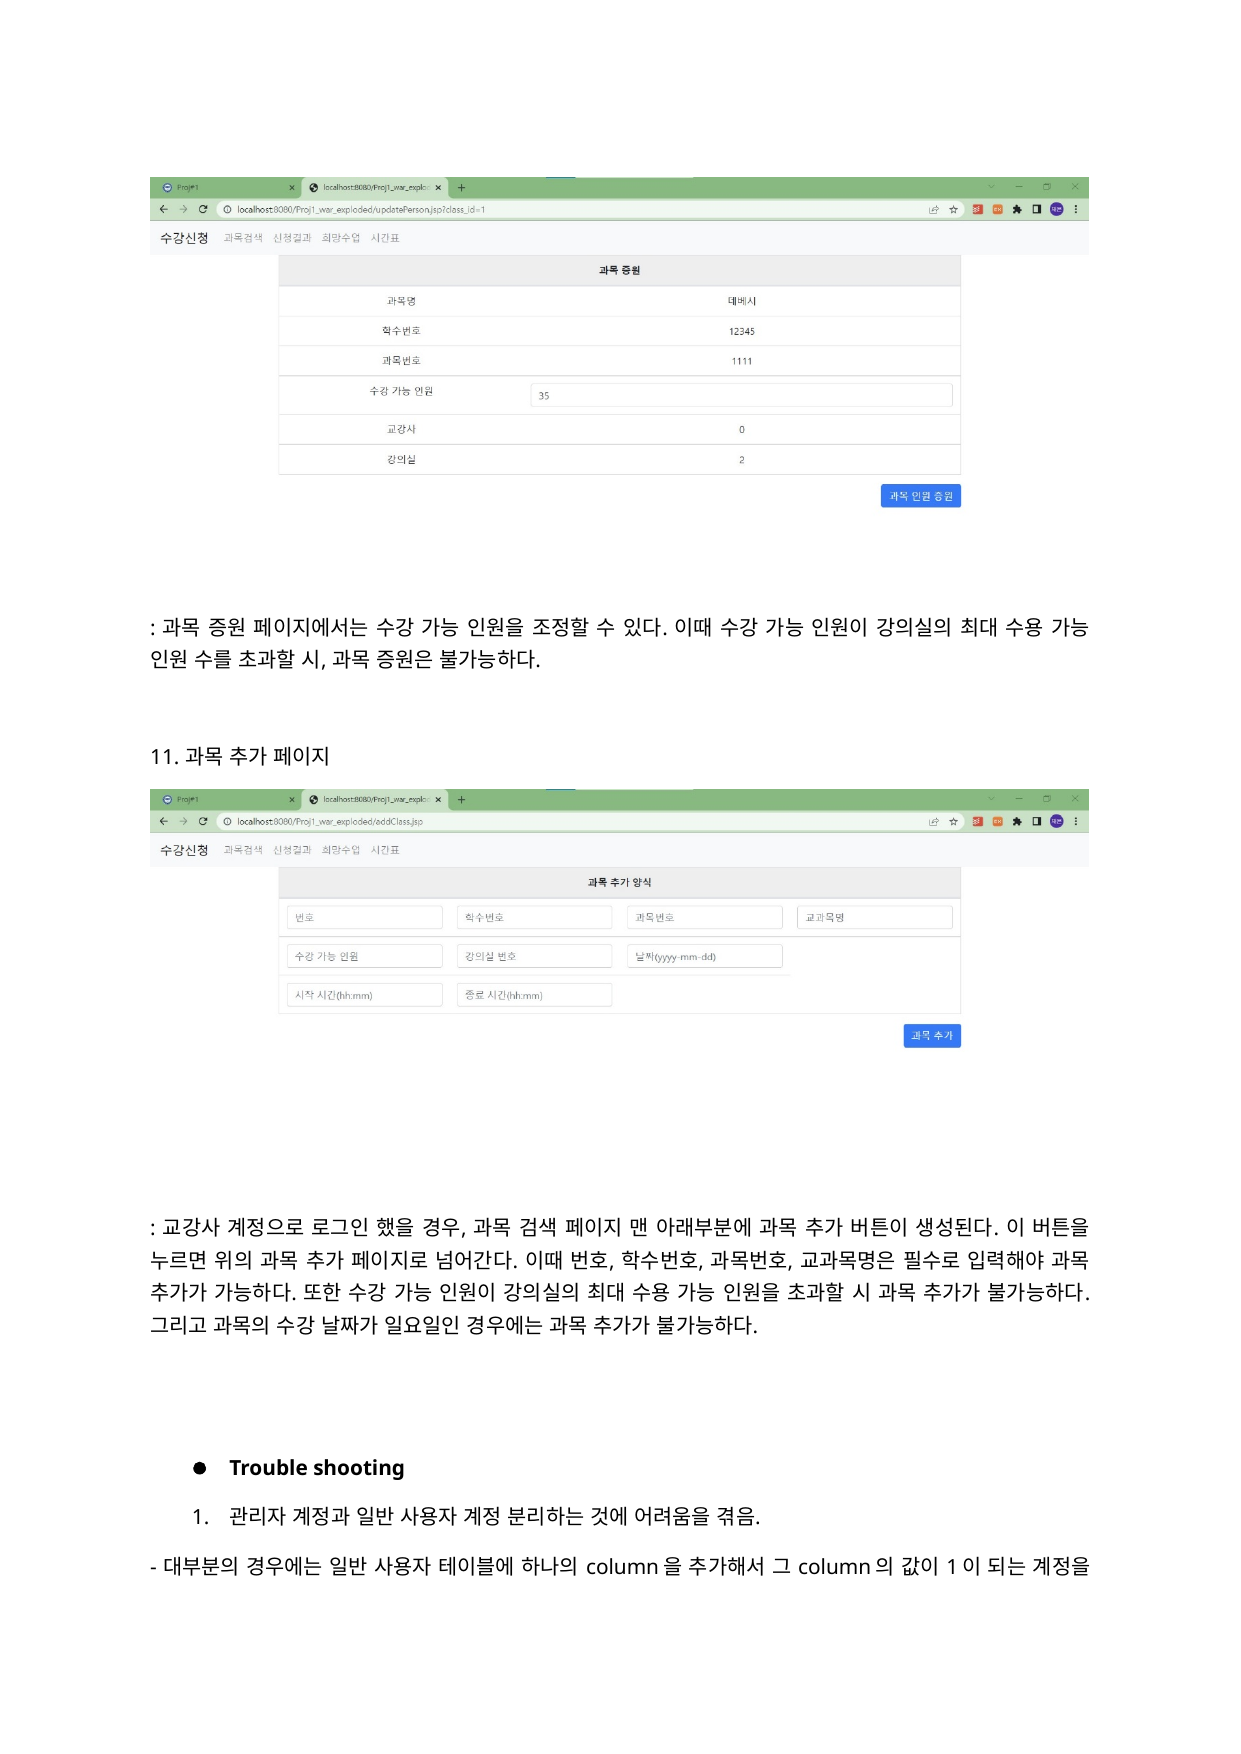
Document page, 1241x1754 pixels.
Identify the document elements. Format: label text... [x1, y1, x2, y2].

text : 교강사 계정으로 로그인 했을 경우, 과목 검색 페이지 맨 아래부분에 과목 추가 버튼이 생성된다. 이 버튼을 누르면 위의 과목 추가 페이지로 넘어간다. 이때 번호, 학수번호, 과목번호, 교과목명은 필수로 입력해야 과목 추가가 가능하다. 또한 수강 가능 인원이 강의실의 최대 수용 가능 인원을 초과할 시 과목 추가가 불가능하다. 그리고 과목의 수강 날짜가 일요일인 경우에는 과목 추가가 불가능하다. [150, 1211, 1090, 1339]
text : 과목 증원 페이지에서는 수강 가능 인원을 조정할 수 있다. 이때 수강 가능 인원이 강의실의 최대 수용 가능 인원 수를 초과할 시, 과목 증원은 불가능하다. [150, 611, 1090, 674]
list 관리자 계정과 일반 사용자 계정 분리하는 것에 어려움을 겪음. [192, 1501, 1090, 1531]
picture [150, 177, 1089, 593]
list Trouble shooting [192, 1453, 1090, 1482]
picture [150, 789, 1089, 1193]
text 11. 과목 추가 페이지 [150, 740, 1090, 771]
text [150, 1550, 1090, 1580]
